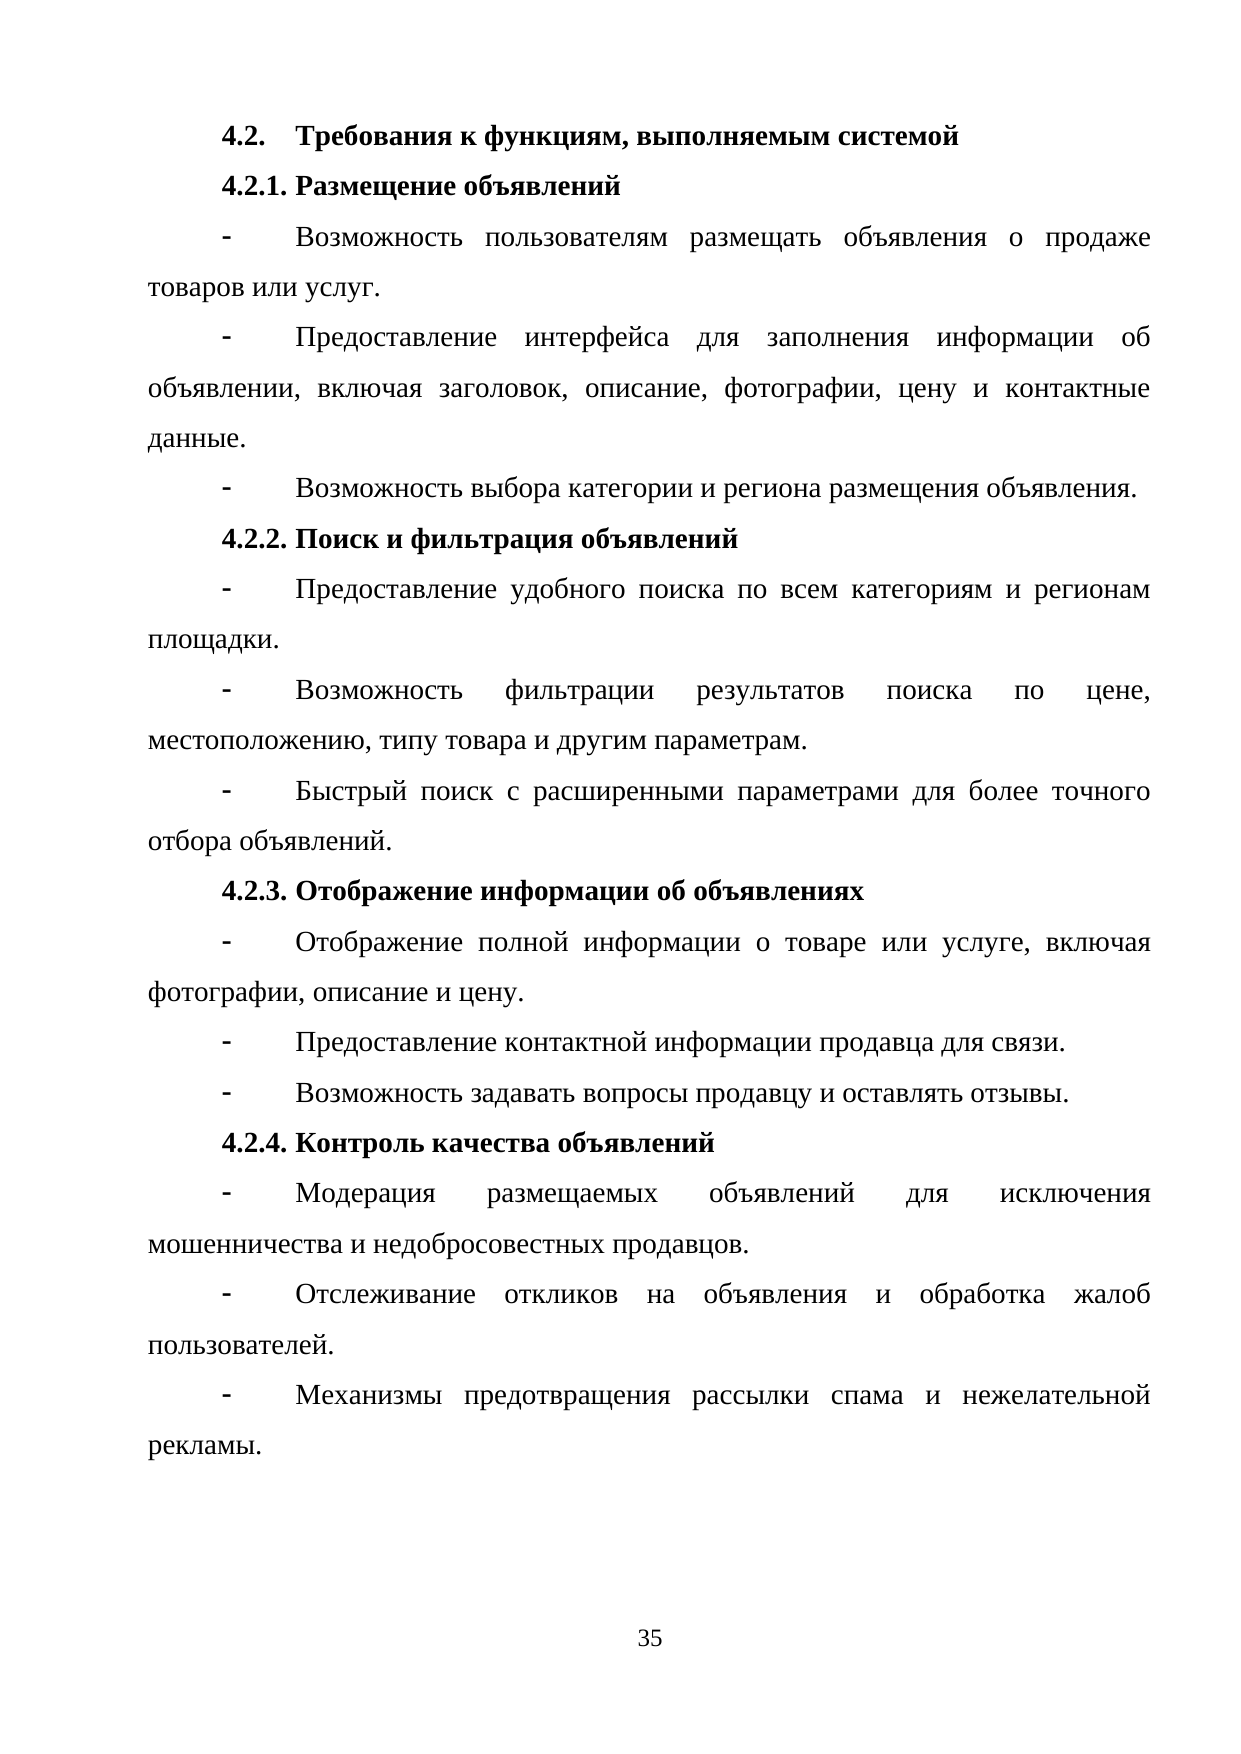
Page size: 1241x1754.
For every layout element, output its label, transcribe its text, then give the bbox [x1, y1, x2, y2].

list Размещение объявлений [148, 168, 1152, 202]
list Требования к функциям, выполняемым системой [148, 118, 1152, 152]
list Быстрый поиск с расширенными параметрами для более точного отбора объявлений. [148, 773, 1152, 857]
list Отображение полной информации о товаре или услуге, включая фотографии, описание и цену. [148, 924, 1152, 1008]
list Предоставление удобного поиска по всем категориям и регионам площадки. [148, 571, 1152, 655]
list Поиск и фильтрация объявлений [148, 521, 1152, 554]
list Предоставление контактной информации продавца для связи. [148, 1024, 1152, 1058]
list Возможность задавать вопросы продавцу и оставлять отзывы. [148, 1075, 1152, 1108]
list Контроль качества объявлений [148, 1125, 1152, 1159]
list Отслеживание откликов на объявления и обработка жалоб пользователей. [148, 1276, 1152, 1360]
list Возможность фильтрации результатов поиска по цене, местоположению, типу товара и другим параметрам. [148, 672, 1152, 756]
list Механизмы предотвращения рассылки спама и нежелательной рекламы. [148, 1377, 1152, 1461]
list Модерация размещаемых объявлений для исключения мошенничества и недобросовестных продавцов. [148, 1176, 1152, 1259]
list Отображение информации об объявлениях [148, 873, 1152, 907]
list Возможность пользователям размещать объявления о продаже товаров или услуг. [148, 219, 1152, 303]
list Возможность выбора категории и региона размещения объявления. [148, 471, 1152, 504]
list Предоставление интерфейса для заполнения информации об объявлении, включая заголовок, описание, фотографии, цену и контактные данные. [148, 319, 1152, 454]
